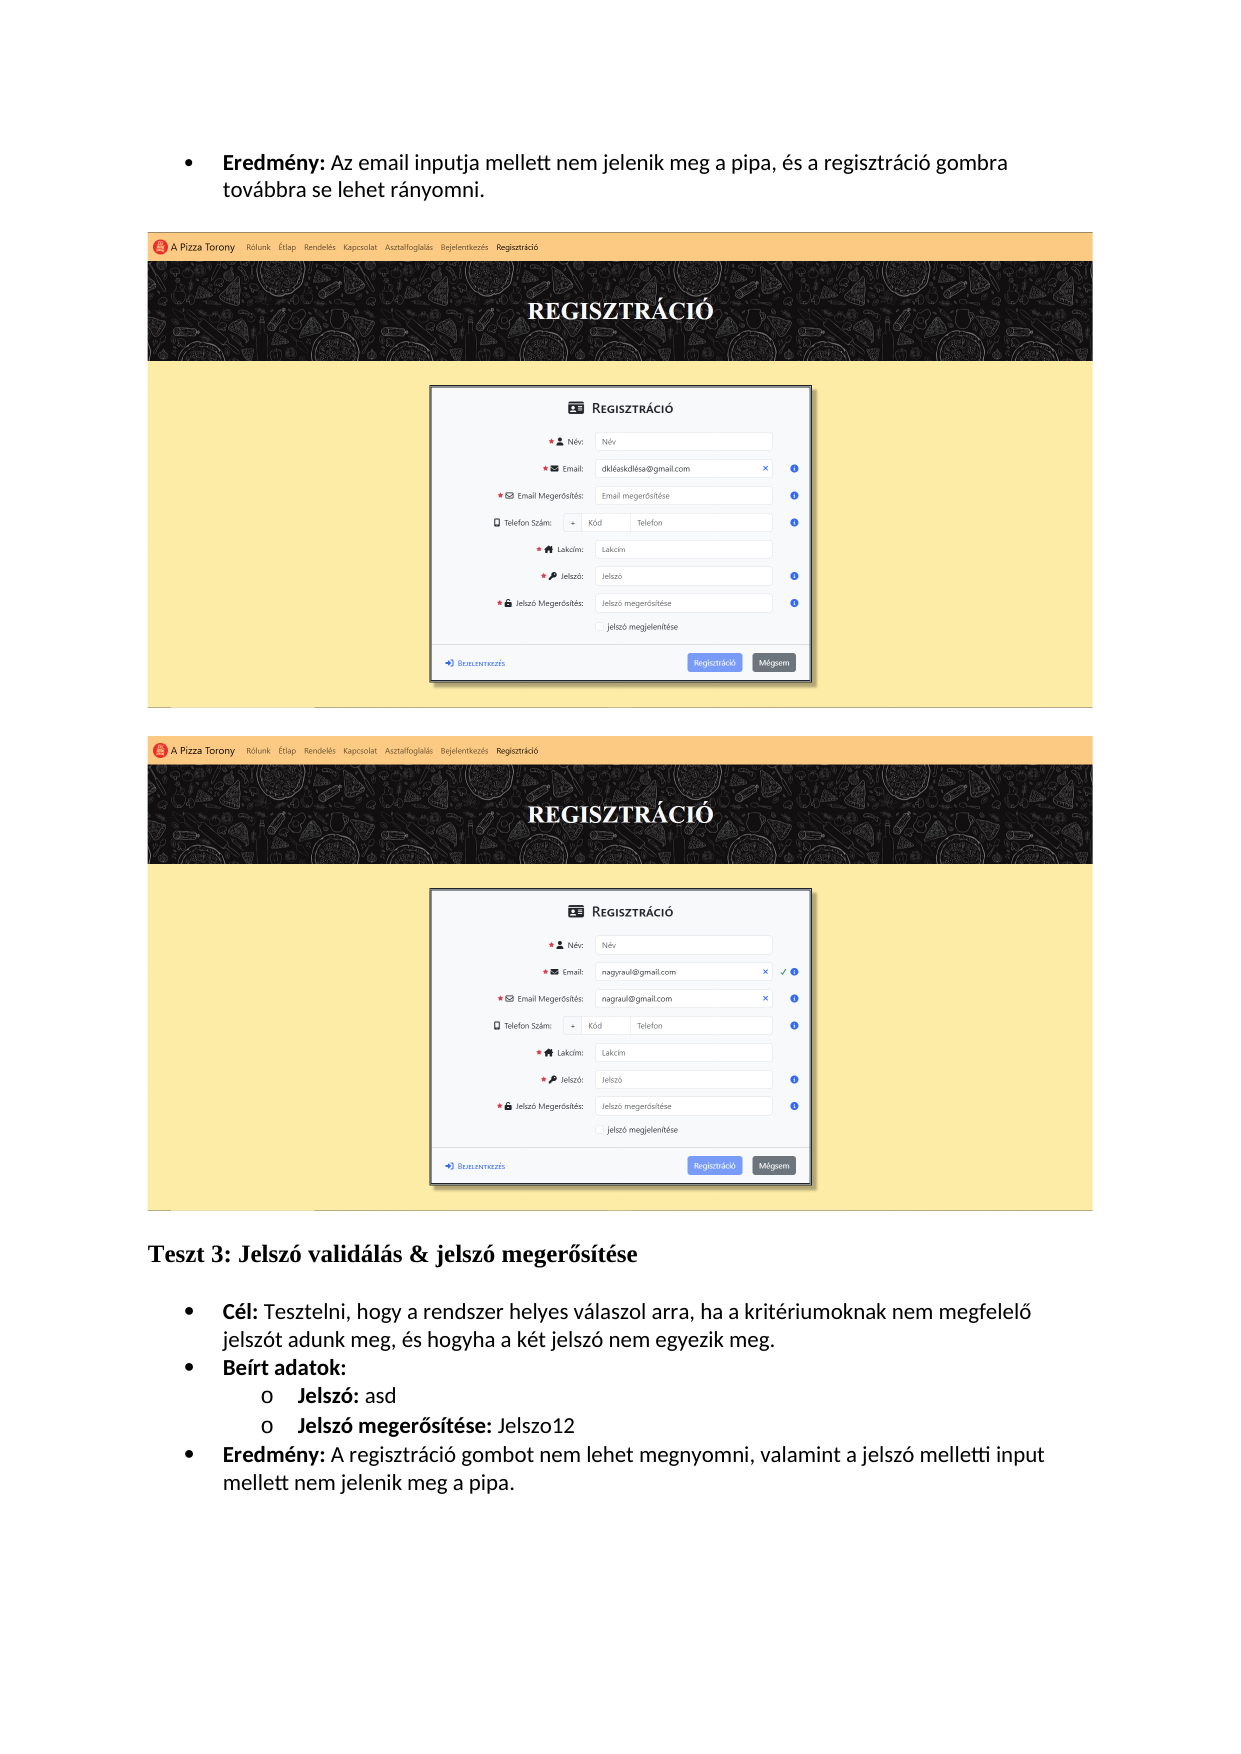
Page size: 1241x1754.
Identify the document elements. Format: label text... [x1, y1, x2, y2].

list Jelszó megerősítése: Jelszo12 [260, 1411, 1093, 1440]
picture [147, 232, 1093, 708]
list Beírt adatok: [185, 1353, 1093, 1382]
picture [147, 736, 1093, 1211]
list Jelszó: asd [260, 1382, 1093, 1411]
list Eredmény: A regisztráció gombot nem lehet megnyomni, valamint a jelszó melletti input mellett nem jelenik meg a pipa. [185, 1440, 1093, 1496]
list Eredmény: Az email inputja mellett nem jelenik meg a pipa, és a regisztráció gombra továbbra se lehet rányomni. [185, 148, 1093, 204]
list Cél: Tesztelni, hogy a rendszer helyes válaszol arra, ha a kritériumoknak nem megfelelő jelszót adunk meg, és hogyha a két jelszó nem egyezik meg. [185, 1297, 1093, 1353]
text Teszt 3: Jelszó validálás & jelszó megerősítése [148, 1239, 1093, 1268]
